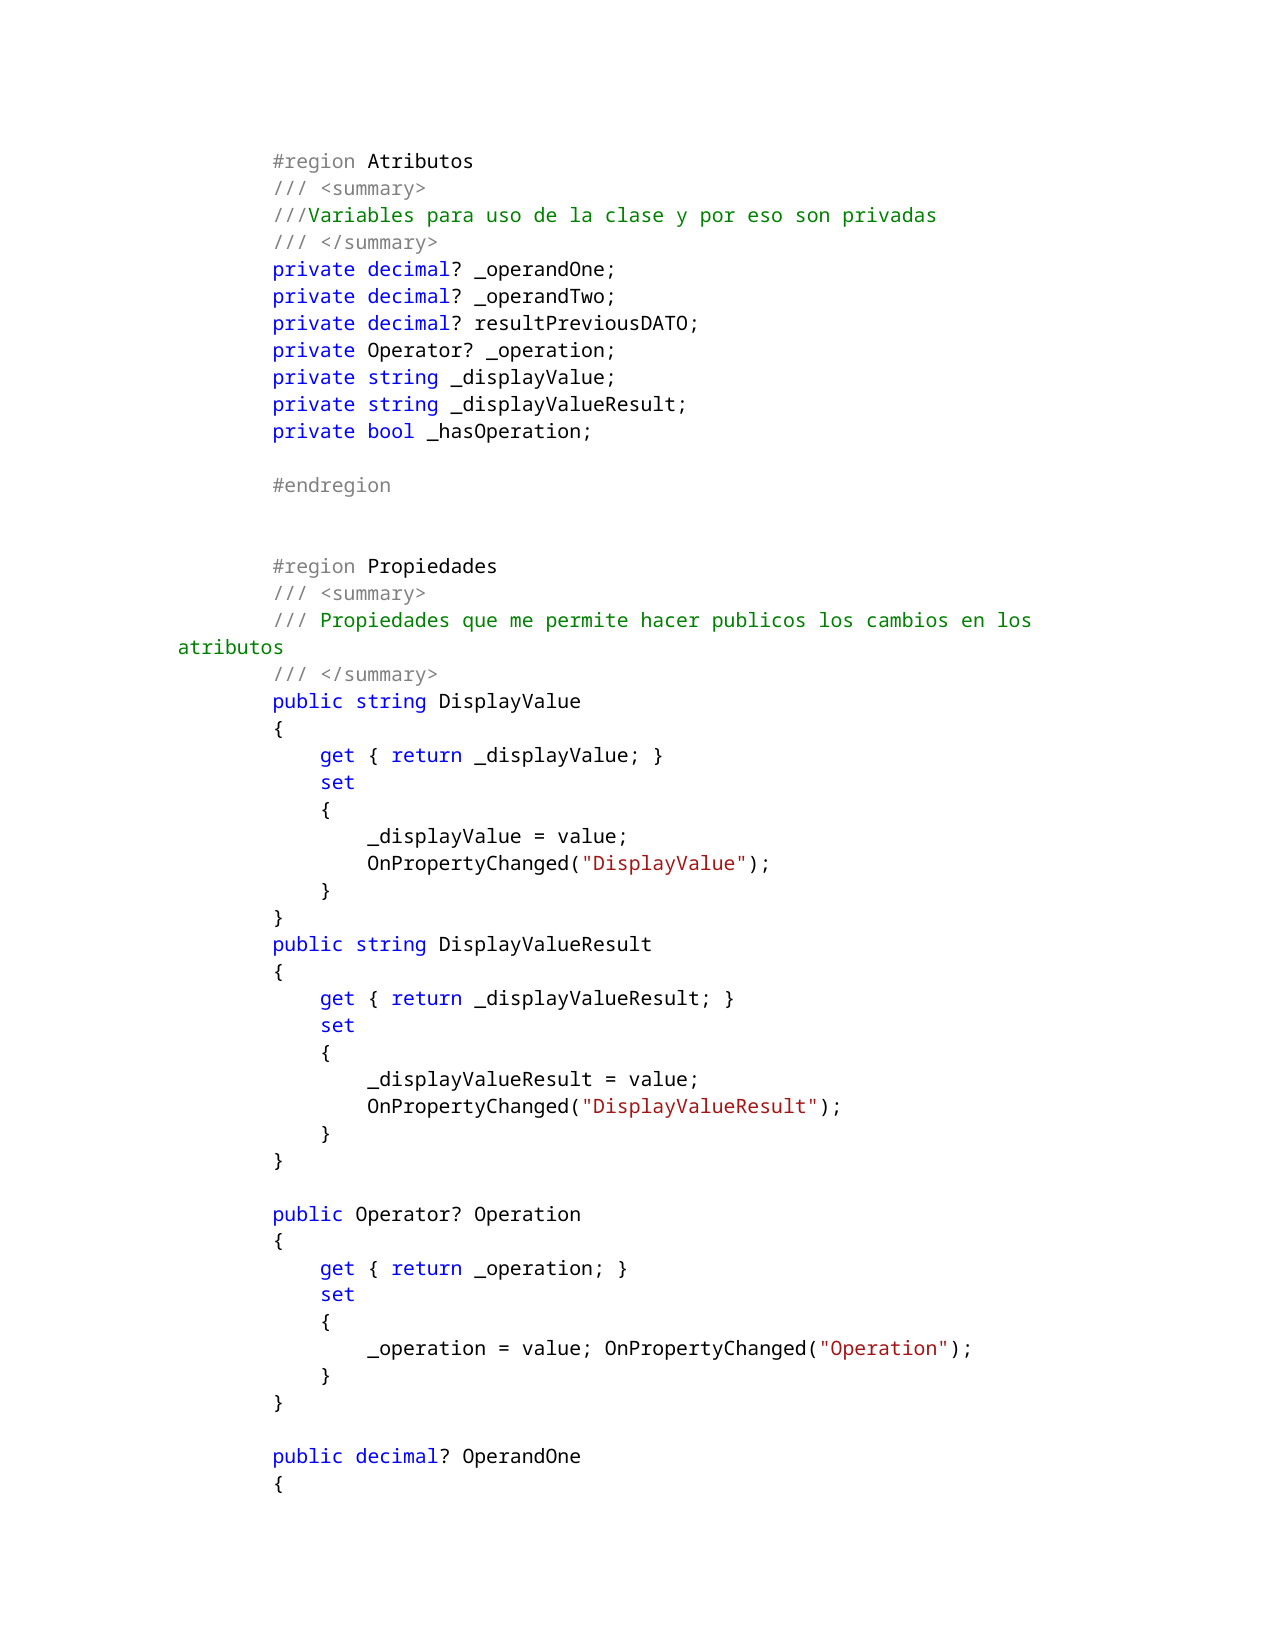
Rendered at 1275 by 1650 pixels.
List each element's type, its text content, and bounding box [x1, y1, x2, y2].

text get { return _displayValueResult; } [177, 984, 1098, 1011]
text { [177, 957, 1098, 984]
text _operation = value; OnPropertyChanged("Operation"); [177, 1335, 1098, 1362]
text private bool _hasOperation; [177, 417, 1098, 444]
text public string DisplayValue [177, 687, 1098, 714]
text get { return _displayValue; } [177, 741, 1098, 768]
text set [177, 768, 1098, 795]
text { [177, 1038, 1098, 1065]
text { [177, 714, 1098, 741]
text _displayValueResult = value; [177, 1065, 1098, 1092]
text { [177, 1308, 1098, 1335]
text { [177, 795, 1098, 822]
text } [177, 1362, 1098, 1389]
text } [177, 876, 1098, 903]
text private decimal? _operandTwo; [177, 282, 1098, 309]
text private Operator? _operation; [177, 336, 1098, 363]
text } [177, 1119, 1098, 1146]
text } [177, 903, 1098, 930]
text /// </summary> [177, 228, 1098, 256]
text } [177, 1146, 1098, 1173]
text _displayValue = value; [177, 822, 1098, 849]
text { [177, 1469, 1098, 1497]
text private decimal? resultPreviousDATO; [177, 309, 1098, 336]
text /// <summary> [177, 579, 1098, 606]
text private string _displayValue; [177, 363, 1098, 390]
text ///Variables para uso de la clase y por eso son privadas [177, 202, 1098, 228]
text private decimal? _operandOne; [177, 256, 1098, 282]
text private string _displayValueResult; [177, 390, 1098, 417]
text set [177, 1281, 1098, 1308]
text #endregion [177, 471, 1098, 498]
text set [177, 1011, 1098, 1038]
text /// Propiedades que me permite hacer publicos los cambios en los atributos [177, 606, 1098, 660]
text OnPropertyChanged("DisplayValueResult"); [177, 1092, 1098, 1119]
text public Operator? Operation [177, 1200, 1098, 1227]
text { [177, 1227, 1098, 1254]
text OnPropertyChanged("DisplayValue"); [177, 849, 1098, 876]
text public string DisplayValueResult [177, 930, 1098, 957]
text #region Atributos [177, 148, 1098, 174]
text #region Propiedades [177, 552, 1098, 579]
text get { return _operation; } [177, 1254, 1098, 1281]
text public decimal? OperandOne [177, 1443, 1098, 1469]
text /// <summary> [177, 174, 1098, 202]
text /// </summary> [177, 660, 1098, 687]
text } [177, 1389, 1098, 1416]
